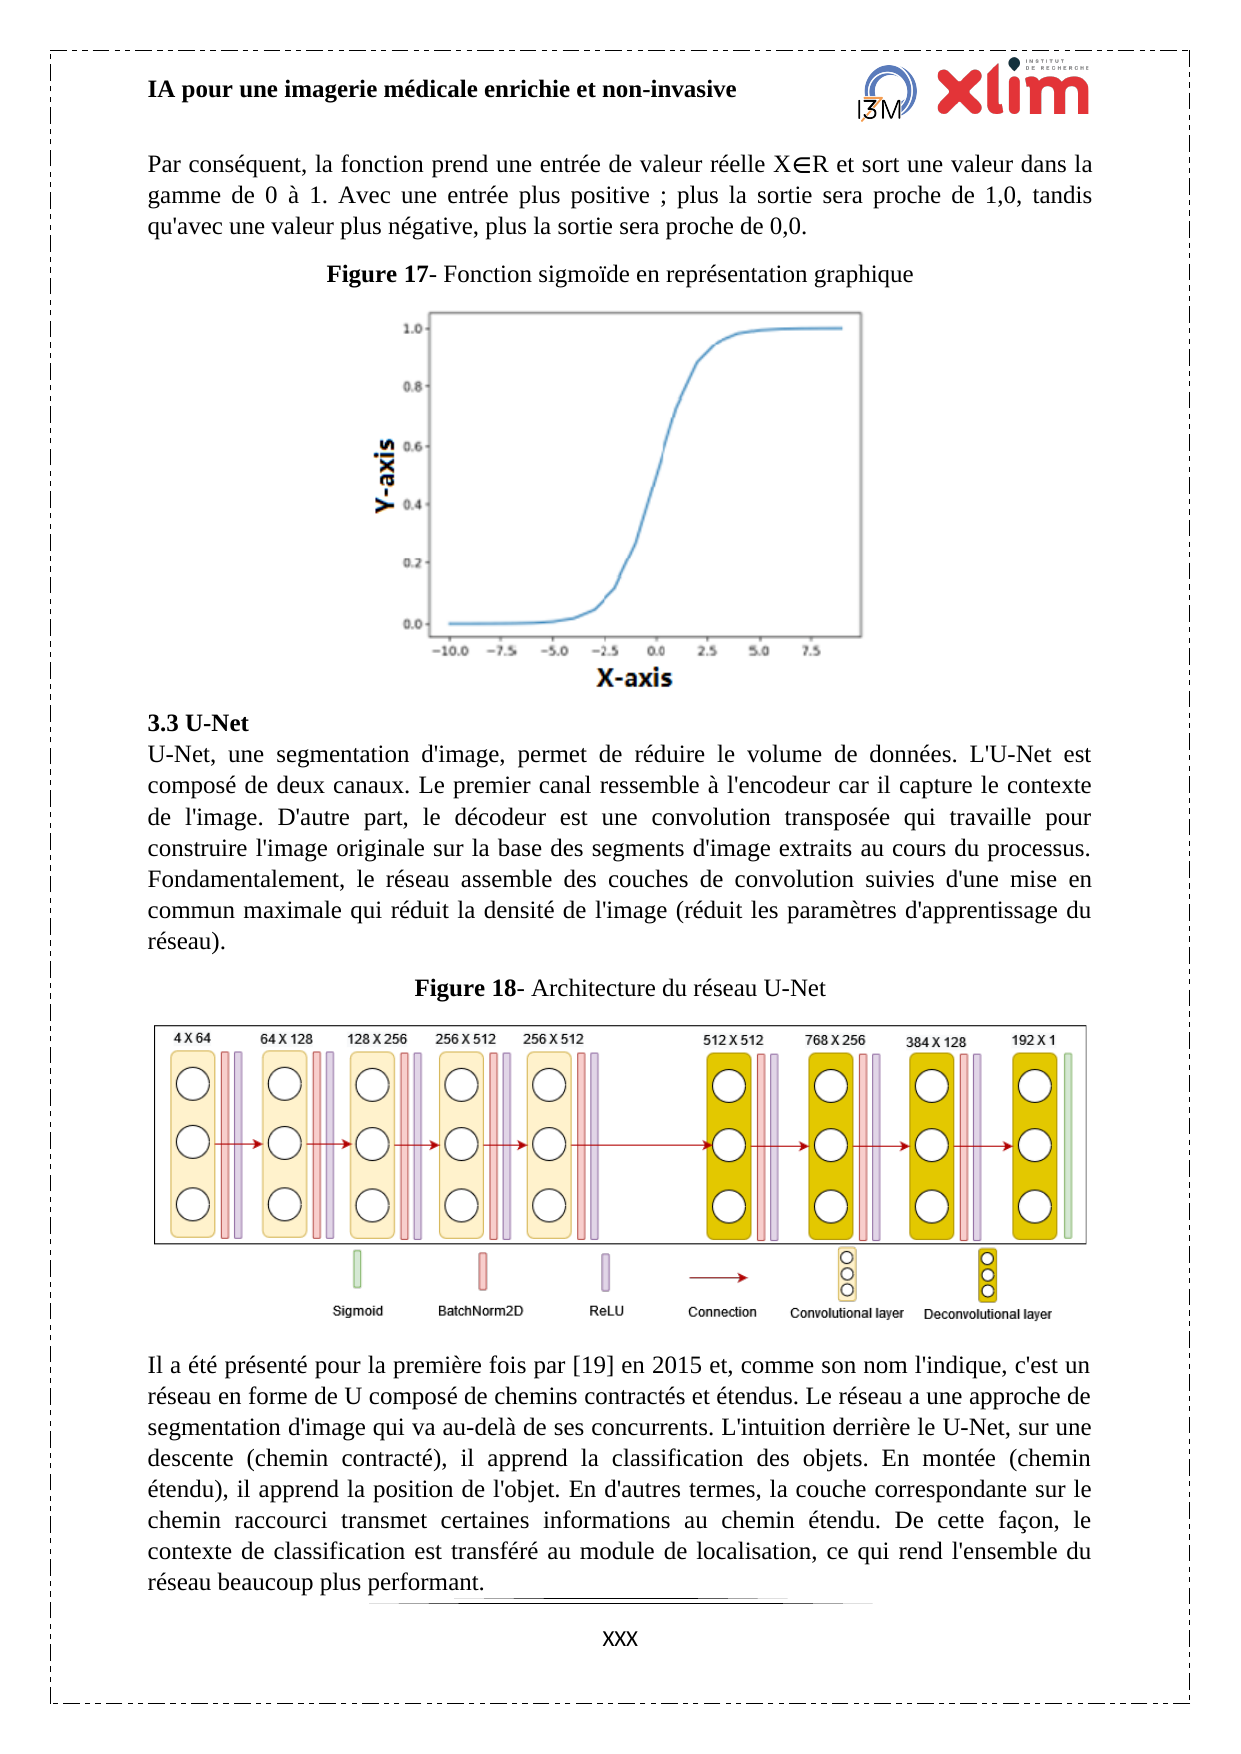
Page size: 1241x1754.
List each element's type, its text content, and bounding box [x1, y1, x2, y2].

picture [154, 1023, 1087, 1331]
subtitle 3.3 U-Net [147, 708, 1093, 737]
text Figure 17- Fonction sigmoïde en représentation graphique [147, 259, 1093, 288]
picture [858, 65, 917, 122]
text Il a été présenté pour la première fois par [19] en 2015 et, comme son nom l'indique, c'est un réseau en forme de U composé de chemins contractés et étendus. Le réseau a une approche de segmentation d'image qui va au-delà de ses concurrents. L'intuition derrière le U-Net, sur une descente (chemin contracté), il apprend la classification des objets. En montée (chemin étendu), il apprend la position de l'objet. En d'autres termes, la couche correspondante sur le chemin raccourci transmet certaines informations au chemin étendu. De cette façon, le contexte de classification est transféré au module de localisation, ce qui rend l'ensemble du réseau beaucoup plus performant. [147, 1350, 1093, 1596]
picture [368, 308, 872, 690]
text Par conséquent, la fonction prend une entrée de valeur réelle X∈R et sort une valeur dans la gamme de 0 à 1. Avec une entrée plus positive ; plus la sortie sera proche de 1,0, tandis qu'avec une valeur plus négative, plus la sortie sera proche de 0,0. [147, 148, 1093, 240]
text Figure 18- Architecture du réseau U-Net [147, 973, 1093, 1002]
text U-Net, une segmentation d'image, permet de réduire le volume de données. L'U-Net est composé de deux canaux. Le premier canal ressemble à l'encodeur car il capture le contexte de l'image. D'autre part, le décodeur est une convolution transposée qui travaille pour construire l'image originale sur la base des segments d'image extraits au cours du processus. Fondamentalement, le réseau assemble des couches de convolution suivies d'une mise en commun maximale qui réduit la densité de l'image (réduit les paramètres d'apprentissage du réseau). [147, 739, 1093, 954]
picture [937, 57, 1089, 114]
